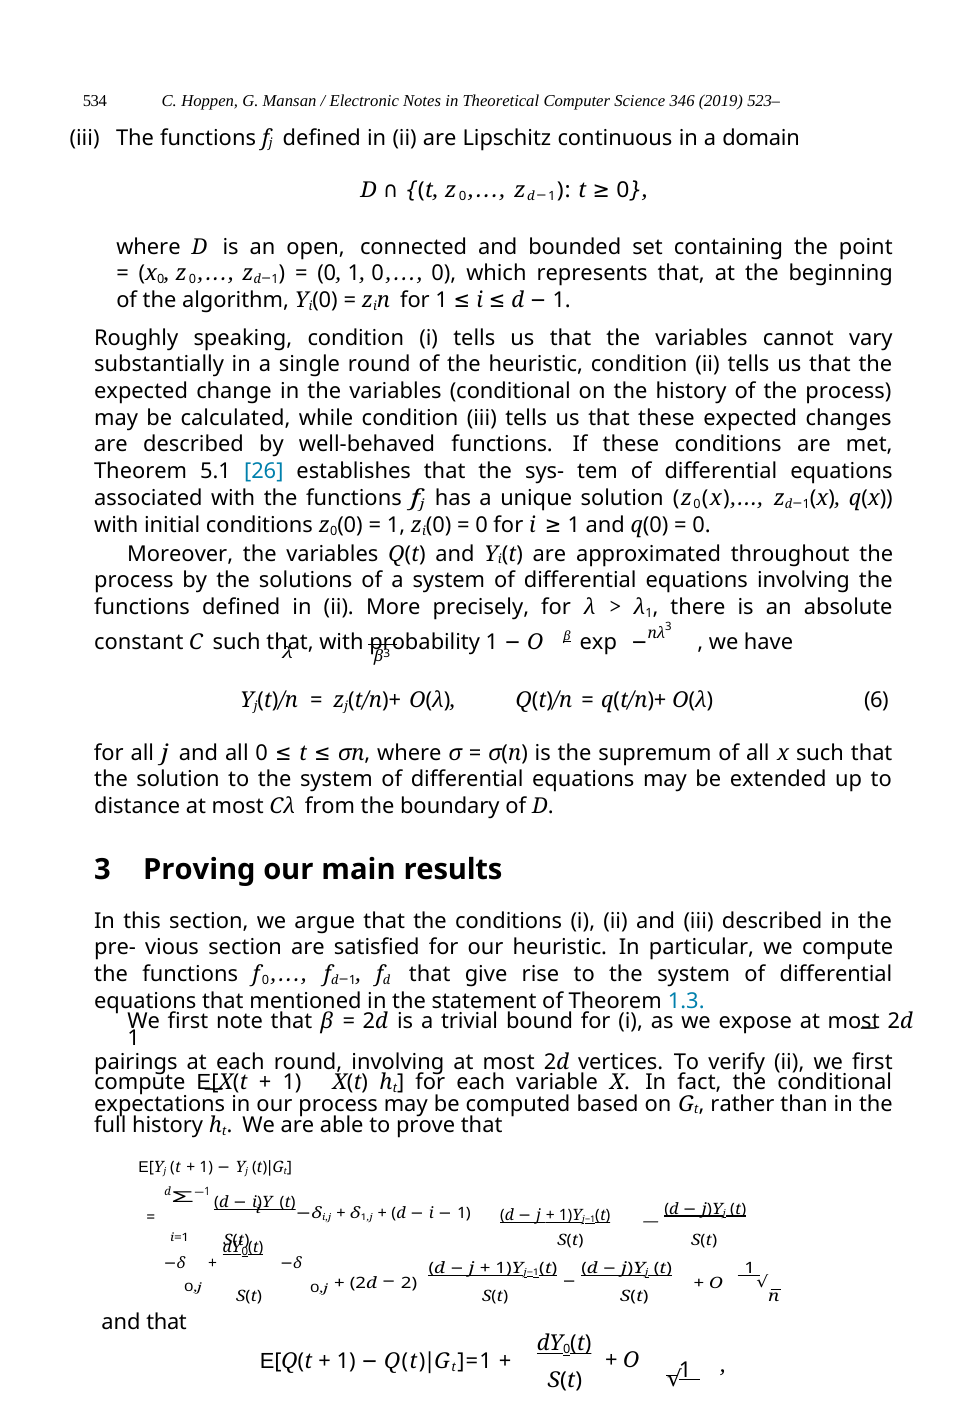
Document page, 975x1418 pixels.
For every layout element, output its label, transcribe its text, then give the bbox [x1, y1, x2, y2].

text for all j and all 0 ≤ t ≤ σn, where σ = σ(n) is the supremum of all x such that the solution to the system of differential equations may be extended up to distance at most Cλ from the boundary of D. [94, 739, 893, 819]
text Yj(t)/n = zj(t/n)+ O(λ), Q(t)/n = q(t/n)+ O(λ) (6) [94, 684, 912, 714]
text 0,j [310, 1280, 332, 1296]
text S(t) [223, 1232, 258, 1248]
text S(t) [482, 1285, 513, 1306]
text E[Yj (t + 1) − Yj (t)|Gt] [138, 1156, 912, 1177]
text Moreover, the variables Q(t) and Yi(t) are approximated throughout the process by the solutions of a system of differential equations involving the functions defined in (ii). More precisely, for λ > λ1, there is an absolute constant C such that, with probability 1 − O β exp −nλ3 , we have [94, 539, 893, 656]
text 0,j [52, 1279, 202, 1294]
text S(t) [236, 1285, 267, 1306]
text and that [101, 1306, 202, 1336]
text where D is an open, connected and bounded set containing the point = (x0, z0,..., zd−1) = (0, 1, 0,..., 0), which represents that, at the beginning of the algorithm, Yi(0) = zin for 1 ≤ i ≤ d − 1. [116, 233, 893, 314]
subtitle Proving our main results [94, 849, 912, 888]
text (d − j + 1)Yj−1(t) [485, 1193, 637, 1225]
text 1 [647, 1332, 912, 1383]
text pairings at each round, involving at most 2d vertices. To verify (ii), we first compute E[X(t + 1) X(t) ht] for each variable X. In fact, the conditional expectations in our process may be computed based on Gt, rather than in the full history ht. We are able to prove that [94, 1052, 893, 1139]
text + (2d − 2) (d − j + 1)Yj−1(t) − (d − j)Yj (t) + O 1 [334, 1260, 912, 1277]
text −δi,j + δ1,j + (d − i − 1) [295, 1204, 482, 1222]
list The functions fj defined in (ii) are Lipschitz continuous in a domain [69, 122, 912, 151]
text S(t) [439, 1232, 583, 1248]
text We first note that β = 2d is a trivial bound for (i), as we expose at most 2d 1 [127, 1014, 912, 1049]
text S(t) √n [620, 1279, 912, 1307]
text dΣ−1 (d − i)Y (t) [164, 1183, 295, 1212]
text −δ + dY0(t) −δ [163, 1254, 310, 1272]
text S(t) [691, 1232, 912, 1248]
text D ∩ {(t, z0,..., zd−1): t ≥ 0}, [96, 174, 912, 203]
text In this section, we argue that the conditions (i), (ii) and (iii) described in the pre- vious section are satisfied for our heuristic. In particular, we compute the functions f0,..., fd−1, fd that give rise to the system of differential equations that mentioned in the statement of Theorem 1.3. [94, 907, 893, 1014]
text Roughly speaking, condition (i) tells us that the variables cannot vary substantially in a single round of the heuristic, condition (ii) tells us that the expected change in the variables (conditional on the history of the process) may be calculated, while condition (iii) tells us that these expected changes are described by well-behaved functions. If these conditions are met, Theorem 5.1 [26] establishes that the sys- tem of differential equations associated with the functions fj has a unique solution (z0(x),..., zd−1(x), q(x)) with initial conditions z0(0) = 1, zi(0) = 0 for i ≥ 1 and q(0) = 0. [94, 324, 893, 539]
text dY0(t) [537, 1327, 597, 1357]
text — (d − j)Yj (t) [642, 1194, 912, 1219]
